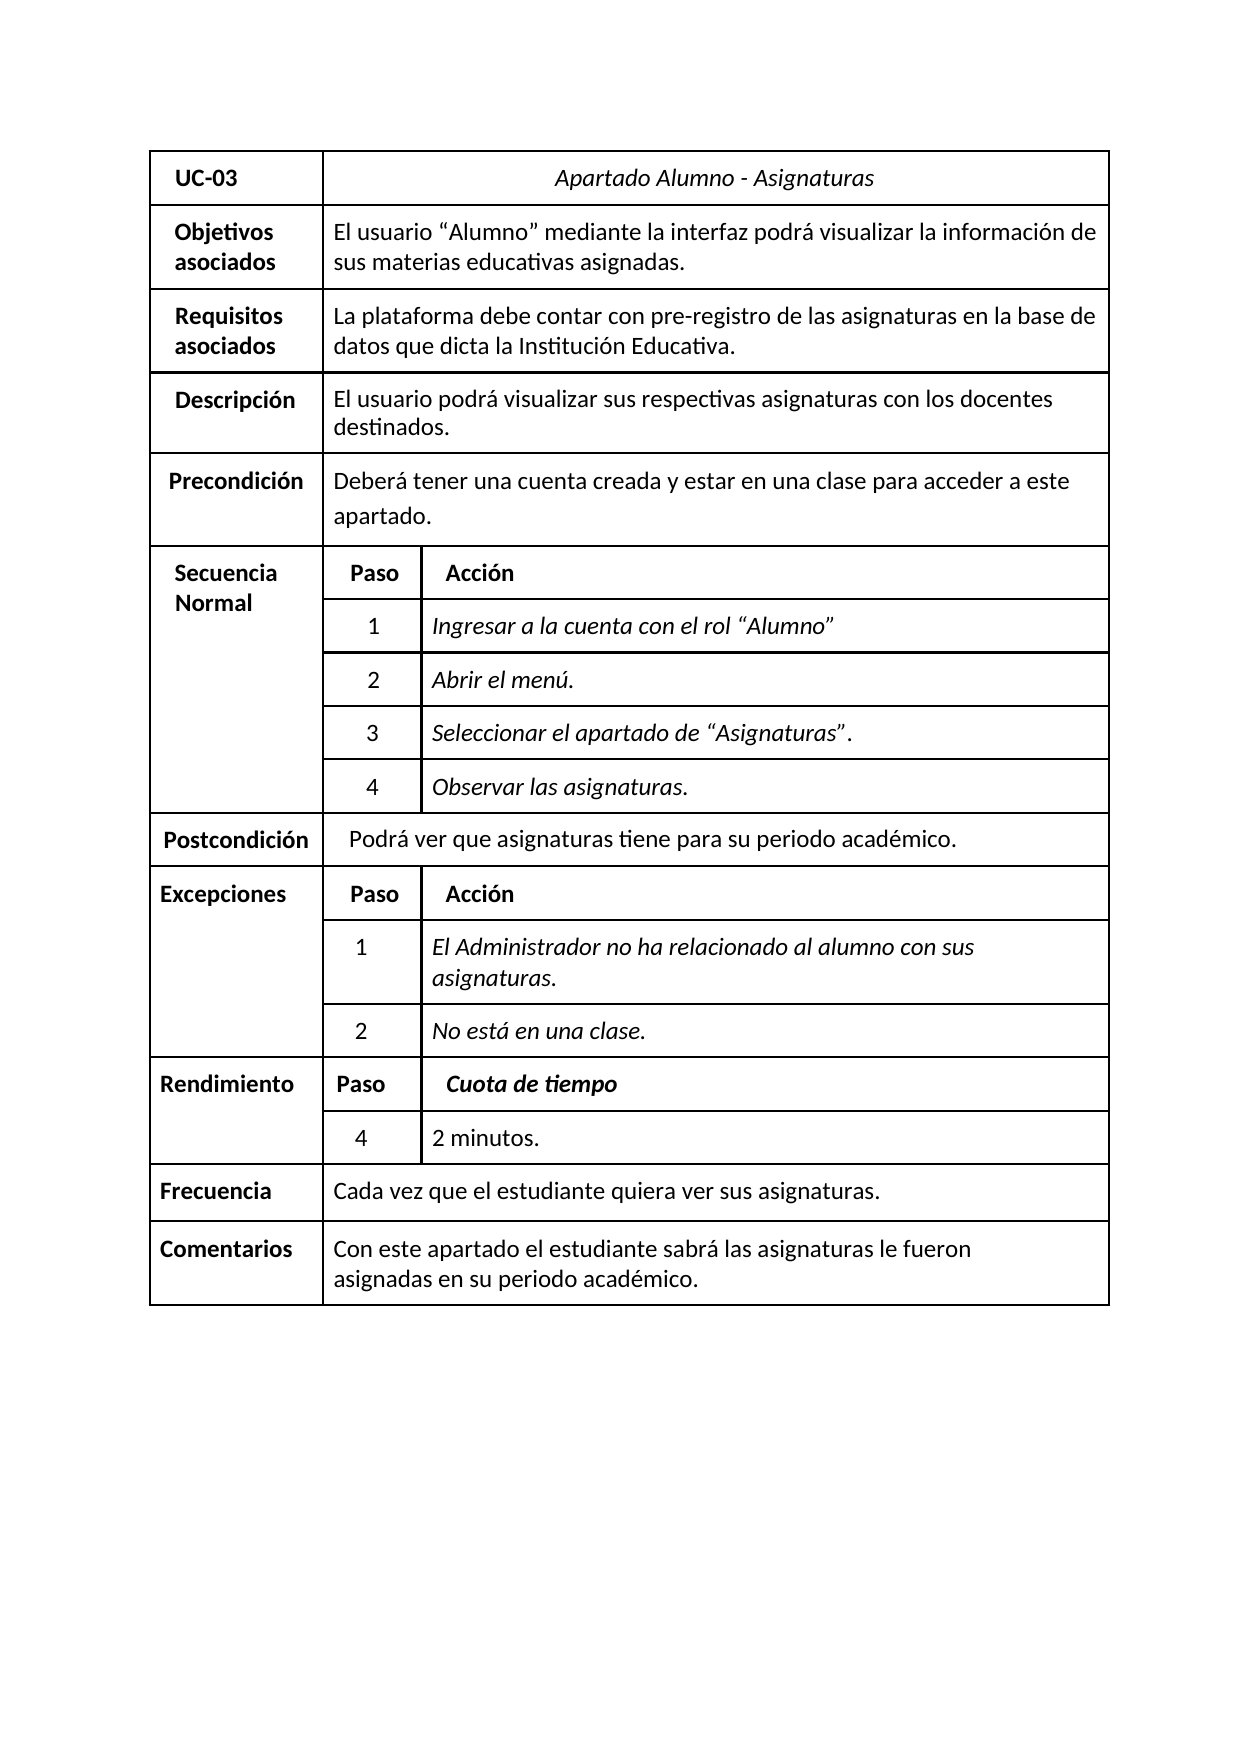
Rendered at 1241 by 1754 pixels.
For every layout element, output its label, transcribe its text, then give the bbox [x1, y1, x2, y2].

table_cell Paso [324, 1058, 420, 1109]
table_cell Deberá tener una cuenta creada y estar en una clase para acceder a este apartado. [324, 454, 1108, 544]
table_cell 1 [324, 600, 420, 651]
table_cell 3 [324, 707, 420, 758]
table_cell Requisitos asociados [151, 290, 322, 371]
table_cell Con este apartado el estudiante sabrá las asignaturas le fueron asignadas en su periodo académico. [324, 1222, 1108, 1304]
table_cell Excepciones [151, 867, 322, 1056]
table_cell Rendimiento [151, 1058, 322, 1163]
table_cell 2 [324, 654, 420, 705]
table_cell Precondición [151, 454, 322, 544]
table_cell Frecuencia [151, 1165, 322, 1220]
table_cell El usuario “Alumno” mediante la interfaz podrá visualizar la información de sus materias educativas asignadas. [324, 206, 1108, 287]
table_cell 2 minutos. [423, 1112, 1108, 1163]
table_cell Observar las asignaturas. [423, 760, 1108, 812]
table_cell Secuencia Normal [151, 547, 322, 812]
table_cell Cuota de tiempo [423, 1058, 1108, 1109]
table_cell 1 [324, 921, 420, 1003]
table_cell No está en una clase. [423, 1005, 1108, 1056]
table_cell Acción [423, 547, 1108, 598]
table_cell Paso [324, 547, 420, 598]
table_cell 4 [324, 760, 420, 812]
table_cell Comentarios [151, 1222, 322, 1304]
table_cell El Administrador no ha relacionado al alumno con sus asignaturas. [423, 921, 1108, 1003]
table_cell Apartado Alumno - Asignaturas [324, 152, 1108, 203]
table_cell 4 [324, 1112, 420, 1163]
table_cell Objetivos asociados [151, 206, 322, 287]
table_cell Abrir el menú. [423, 654, 1108, 705]
table_cell Paso [324, 867, 420, 919]
table_cell La plataforma debe contar con pre-registro de las asignaturas en la base de datos que dicta la Institución Educativa. [324, 290, 1108, 371]
table_cell Descripción [151, 374, 322, 452]
table_cell UC-03 [151, 152, 322, 203]
table_cell El usuario podrá visualizar sus respectivas asignaturas con los docentes destinados. [324, 374, 1108, 452]
table_cell Cada vez que el estudiante quiera ver sus asignaturas. [324, 1165, 1108, 1220]
table_cell Seleccionar el apartado de “Asignaturas”. [423, 707, 1108, 758]
table_cell Podrá ver que asignaturas tiene para su periodo académico. [324, 814, 1108, 865]
table_cell Postcondición [151, 814, 322, 865]
table_cell Acción [423, 867, 1108, 919]
table_cell Ingresar a la cuenta con el rol “Alumno” [423, 600, 1108, 651]
table_cell 2 [324, 1005, 420, 1056]
